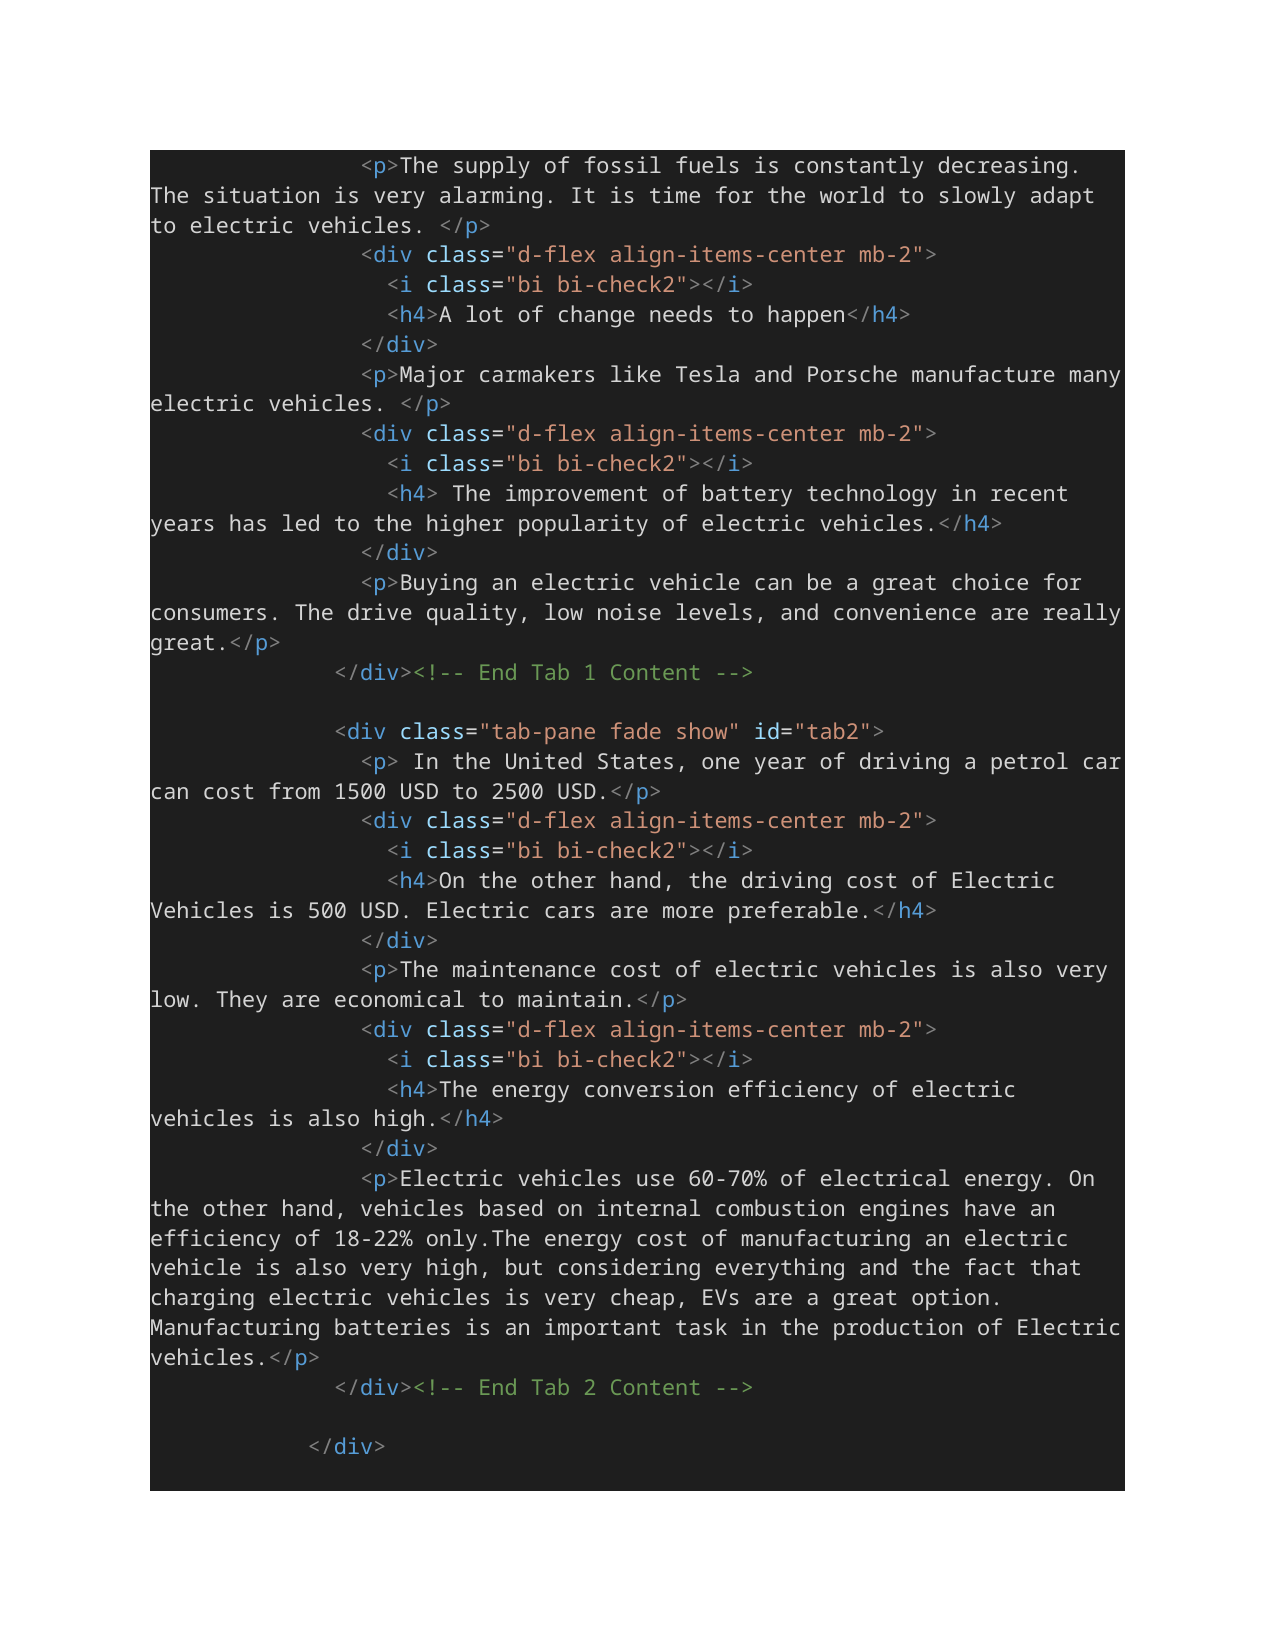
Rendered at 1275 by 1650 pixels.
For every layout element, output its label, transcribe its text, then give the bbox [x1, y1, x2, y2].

text <i class="bi bi-check2"></i> [150, 835, 1125, 865]
text </div> [150, 924, 1125, 954]
text <p>Major carmakers like Tesla and Porsche manufacture many electric vehicles. </p> [150, 358, 1125, 418]
text </div><!-- End Tab 1 Content --> [150, 656, 1125, 686]
text </div> [150, 1431, 1125, 1461]
text <p>The supply of fossil fuels is constantly decreasing. The situation is very alarming. It is time for the world to slowly adapt to electric vehicles. </p> [150, 150, 1125, 239]
text <h4> The improvement of battery technology in recent years has led to the higher popularity of electric vehicles.</h4> [150, 478, 1125, 537]
text <p> In the United States, one year of driving a petrol car can cost from 1500 USD to 2500 USD.</p> [150, 746, 1125, 805]
text <h4>The energy conversion efficiency of electric vehicles is also high.</h4> [150, 1073, 1125, 1133]
text <div class="d-flex align-items-center mb-2"> [150, 805, 1125, 835]
text <i class="bi bi-check2"></i> [150, 1044, 1125, 1073]
text <p>Buying an electric vehicle can be a great choice for consumers. The drive quality, low noise levels, and convenience are really great.</p> [150, 567, 1125, 656]
text <i class="bi bi-check2"></i> [150, 269, 1125, 299]
text <i class="bi bi-check2"></i> [150, 448, 1125, 478]
text </div><!-- End Tab 2 Content --> [150, 1371, 1125, 1401]
text <div class="d-flex align-items-center mb-2"> [150, 1014, 1125, 1044]
text <p>Electric vehicles use 60-70% of electrical energy. On the other hand, vehicles based on internal combustion engines have an efficiency of 18-22% only.The energy cost of manufacturing an electric vehicle is also very high, but considering everything and the fact that charging electric vehicles is very cheap, EVs are a great option. Manufacturing batteries is an important task in the production of Electric vehicles.</p> [150, 1163, 1125, 1371]
text <div class="d-flex align-items-center mb-2"> [150, 418, 1125, 448]
text </div> [150, 1133, 1125, 1163]
text <h4>On the other hand, the driving cost of Electric Vehicles is 500 USD. Electric cars are more preferable.</h4> [150, 865, 1125, 924]
text </div> [150, 537, 1125, 567]
text <h4>A lot of change needs to happen</h4> [150, 299, 1125, 329]
text </div> [150, 329, 1125, 358]
text <p>The maintenance cost of electric vehicles is also very low. They are economical to maintain.</p> [150, 954, 1125, 1014]
text <div class="d-flex align-items-center mb-2"> [150, 239, 1125, 269]
text <div class="tab-pane fade show" id="tab2"> [150, 716, 1125, 746]
